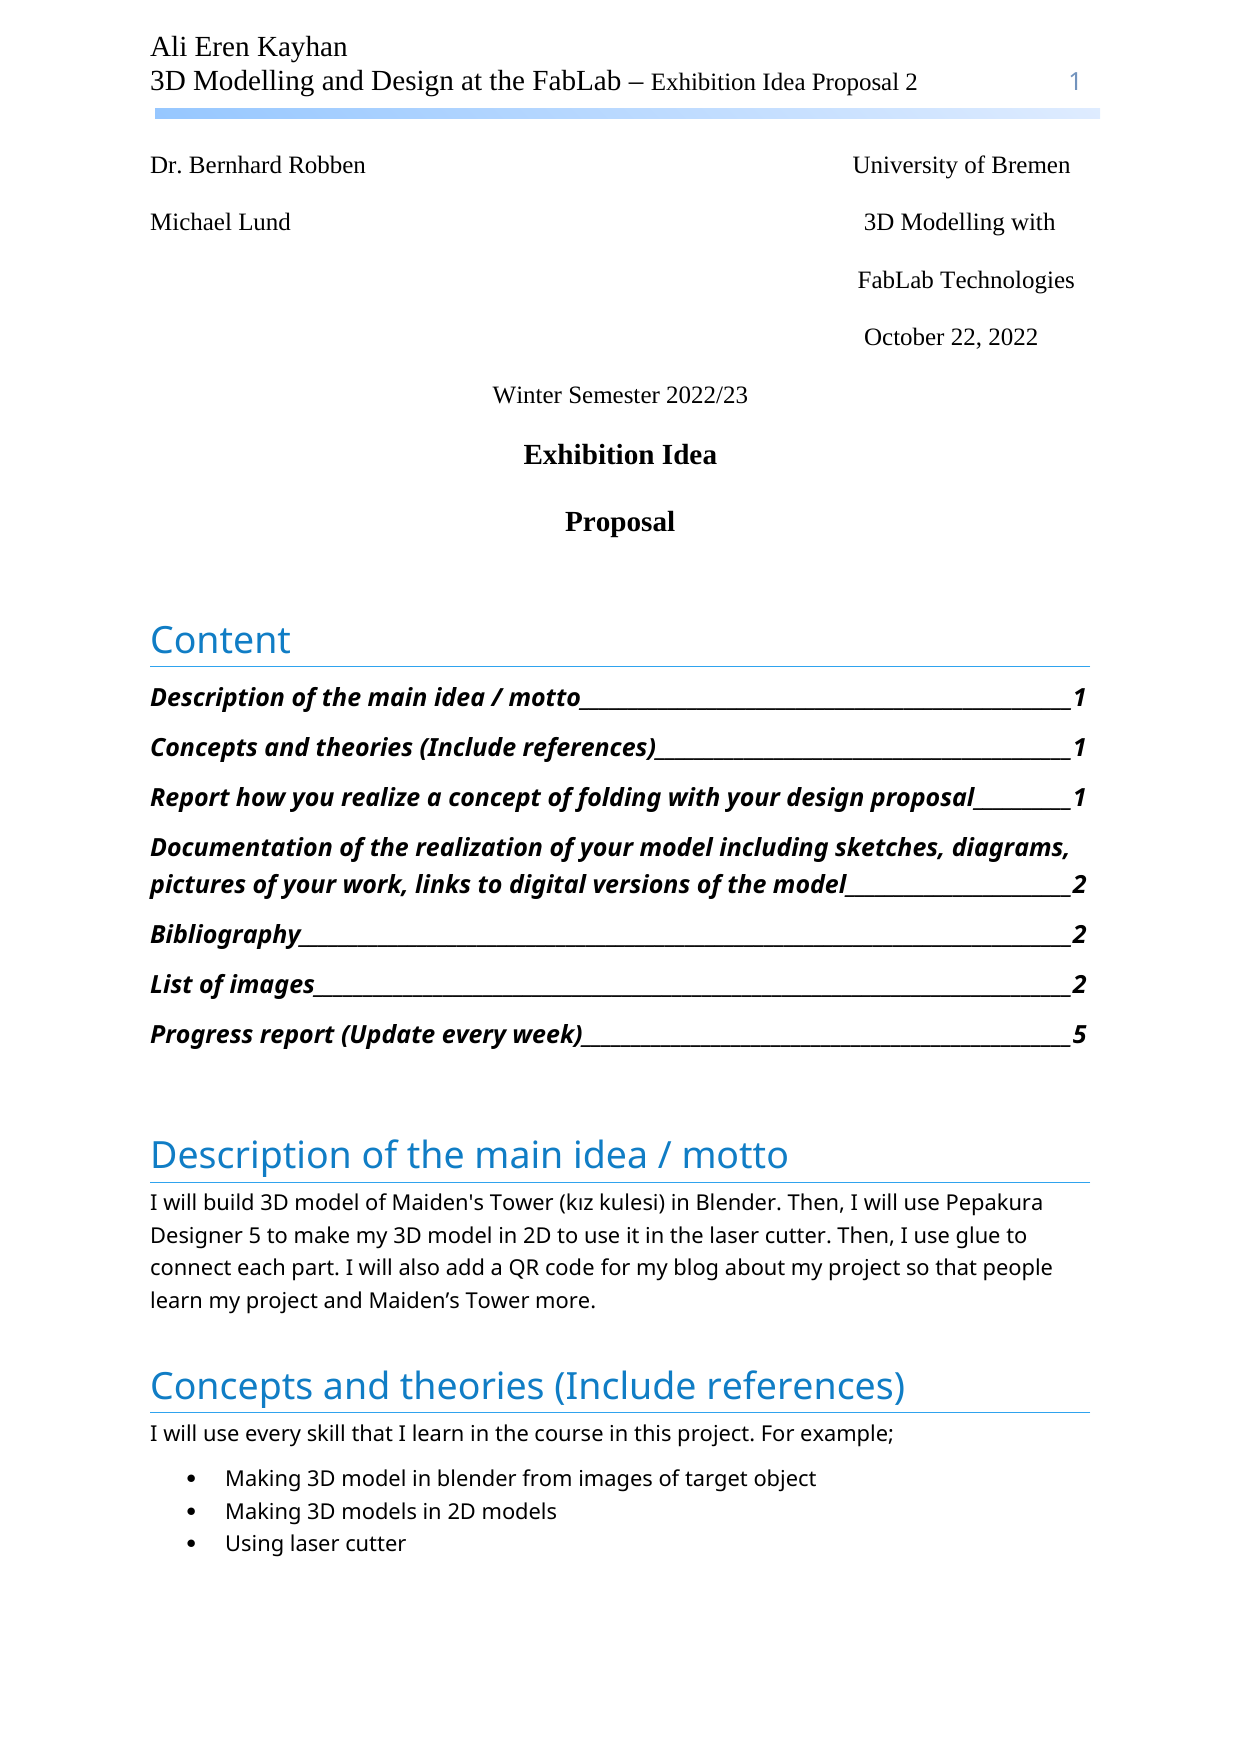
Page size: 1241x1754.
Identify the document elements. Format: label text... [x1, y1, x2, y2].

text Proposal [150, 504, 1090, 538]
text I will use every skill that I learn in the course in this project. For example; [150, 1418, 1090, 1447]
text Exhibition Idea [150, 437, 1090, 471]
list Using laser cutter [187, 1528, 1090, 1558]
text FabLab Technologies [740, 265, 1090, 294]
text I will build 3D model of Maiden's Tower (kız kulesi) in Blender. Then, I will use Pepakura Designer 5 to make my 3D model in 2D to use it in the laser cutter. Then, I use glue to connect each part. I will also add a QR code for my blog about my project so that people learn my project and Maiden’s Tower more. [150, 1187, 1090, 1315]
list Making 3D model in blender from images of target object [187, 1463, 1090, 1493]
text October 22, 2022 [814, 322, 1090, 351]
subtitle Description of the main idea / motto [150, 1128, 1090, 1182]
text Winter Semester 2022/23 [150, 380, 1090, 409]
list Making 3D models in 2D models [187, 1496, 1090, 1525]
text Dr. Bernhard Robben University of Bremen [150, 150, 1090, 179]
text Michael Lund 3D Modelling with [150, 207, 1090, 236]
subtitle Concepts and theories (Include references) [150, 1359, 1090, 1412]
